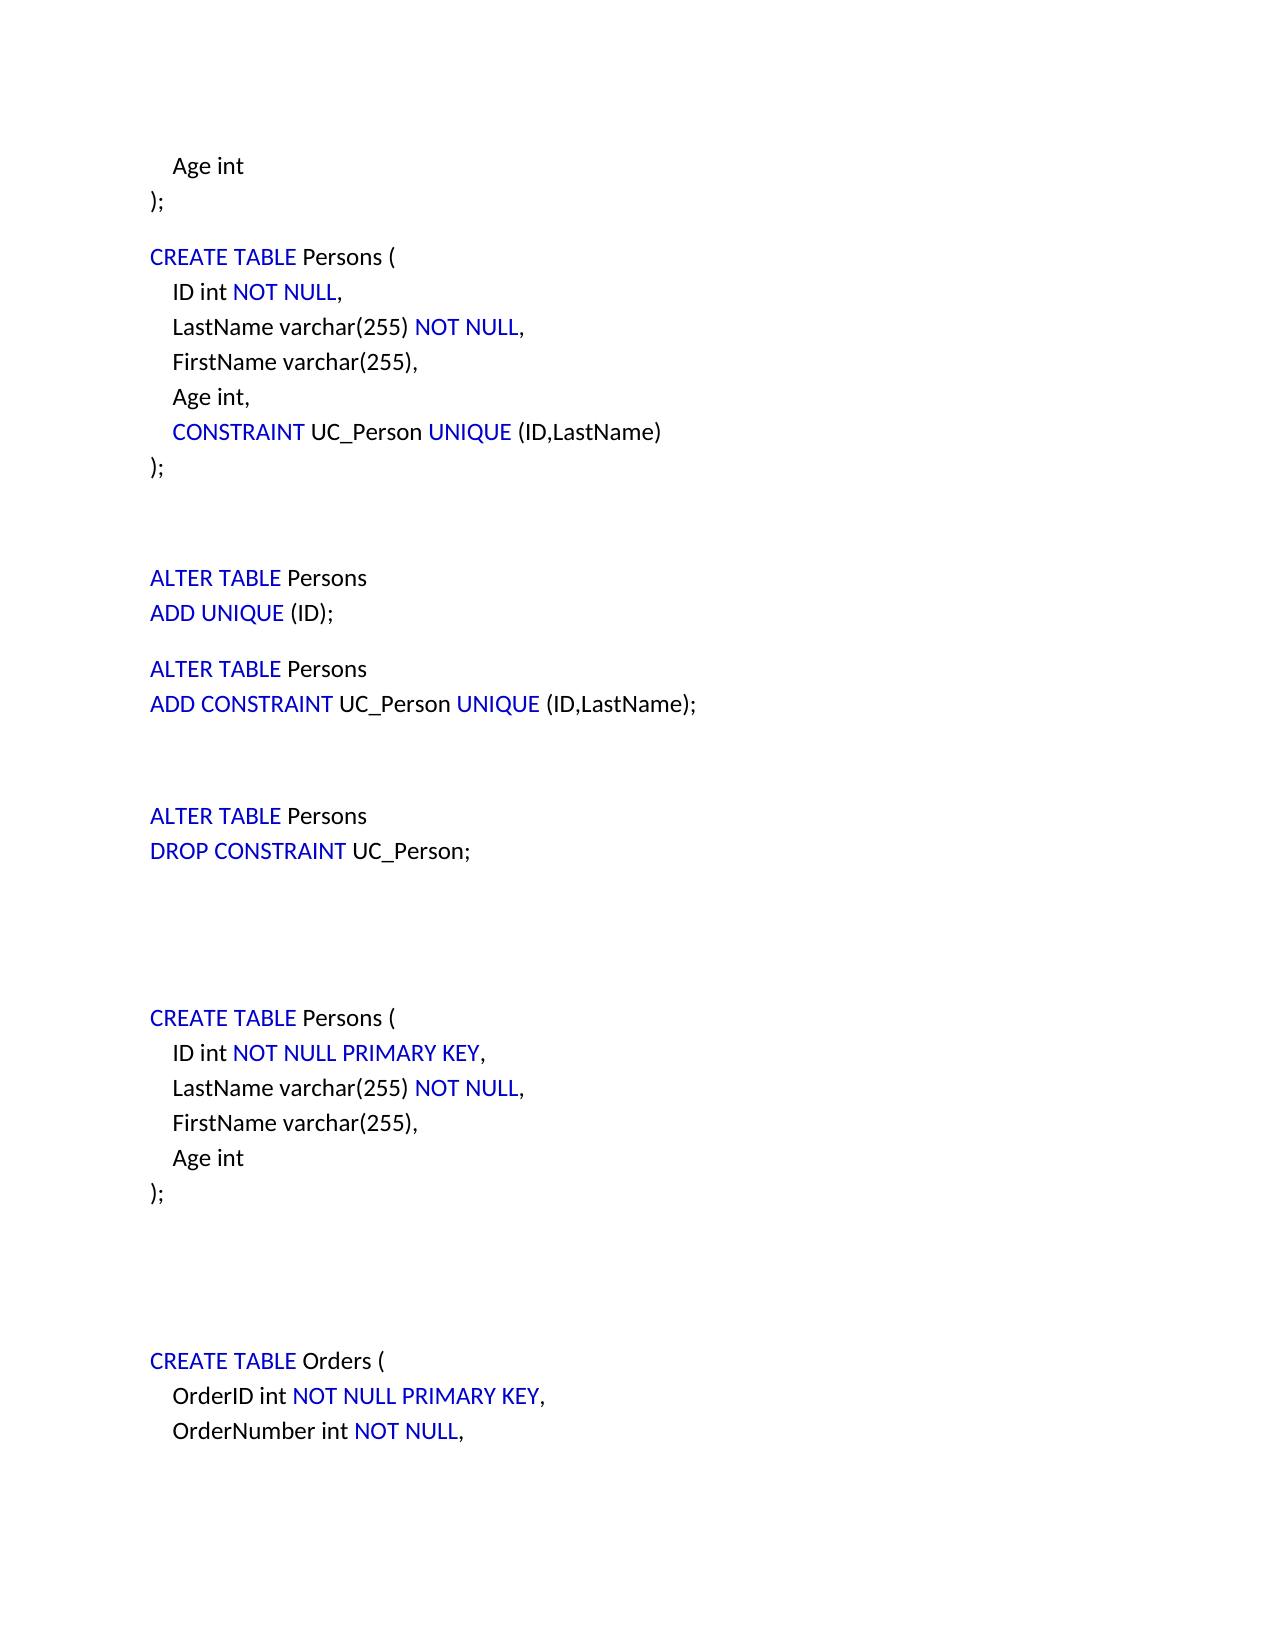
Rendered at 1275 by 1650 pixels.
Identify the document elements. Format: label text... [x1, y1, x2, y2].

text ALTER TABLE Persons ADD CONSTRAINT UC_Person UNIQUE (ID,LastName); [150, 653, 1125, 719]
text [150, 1345, 1125, 1446]
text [150, 150, 1125, 216]
text CREATE TABLE Persons ( ID int NOT NULL, LastName varchar(255) NOT NULL, FirstName varchar(255), Age int, CONSTRAINT UC_Person UNIQUE (ID,LastName) ); [150, 241, 1125, 481]
text CREATE TABLE Persons ( ID int NOT NULL PRIMARY KEY, LastName varchar(255) NOT NULL, FirstName varchar(255), Age int ); [150, 1002, 1125, 1208]
text ALTER TABLE Persons ADD UNIQUE (ID); [150, 562, 1125, 628]
text ALTER TABLE Persons DROP CONSTRAINT UC_Person; [150, 800, 1125, 866]
